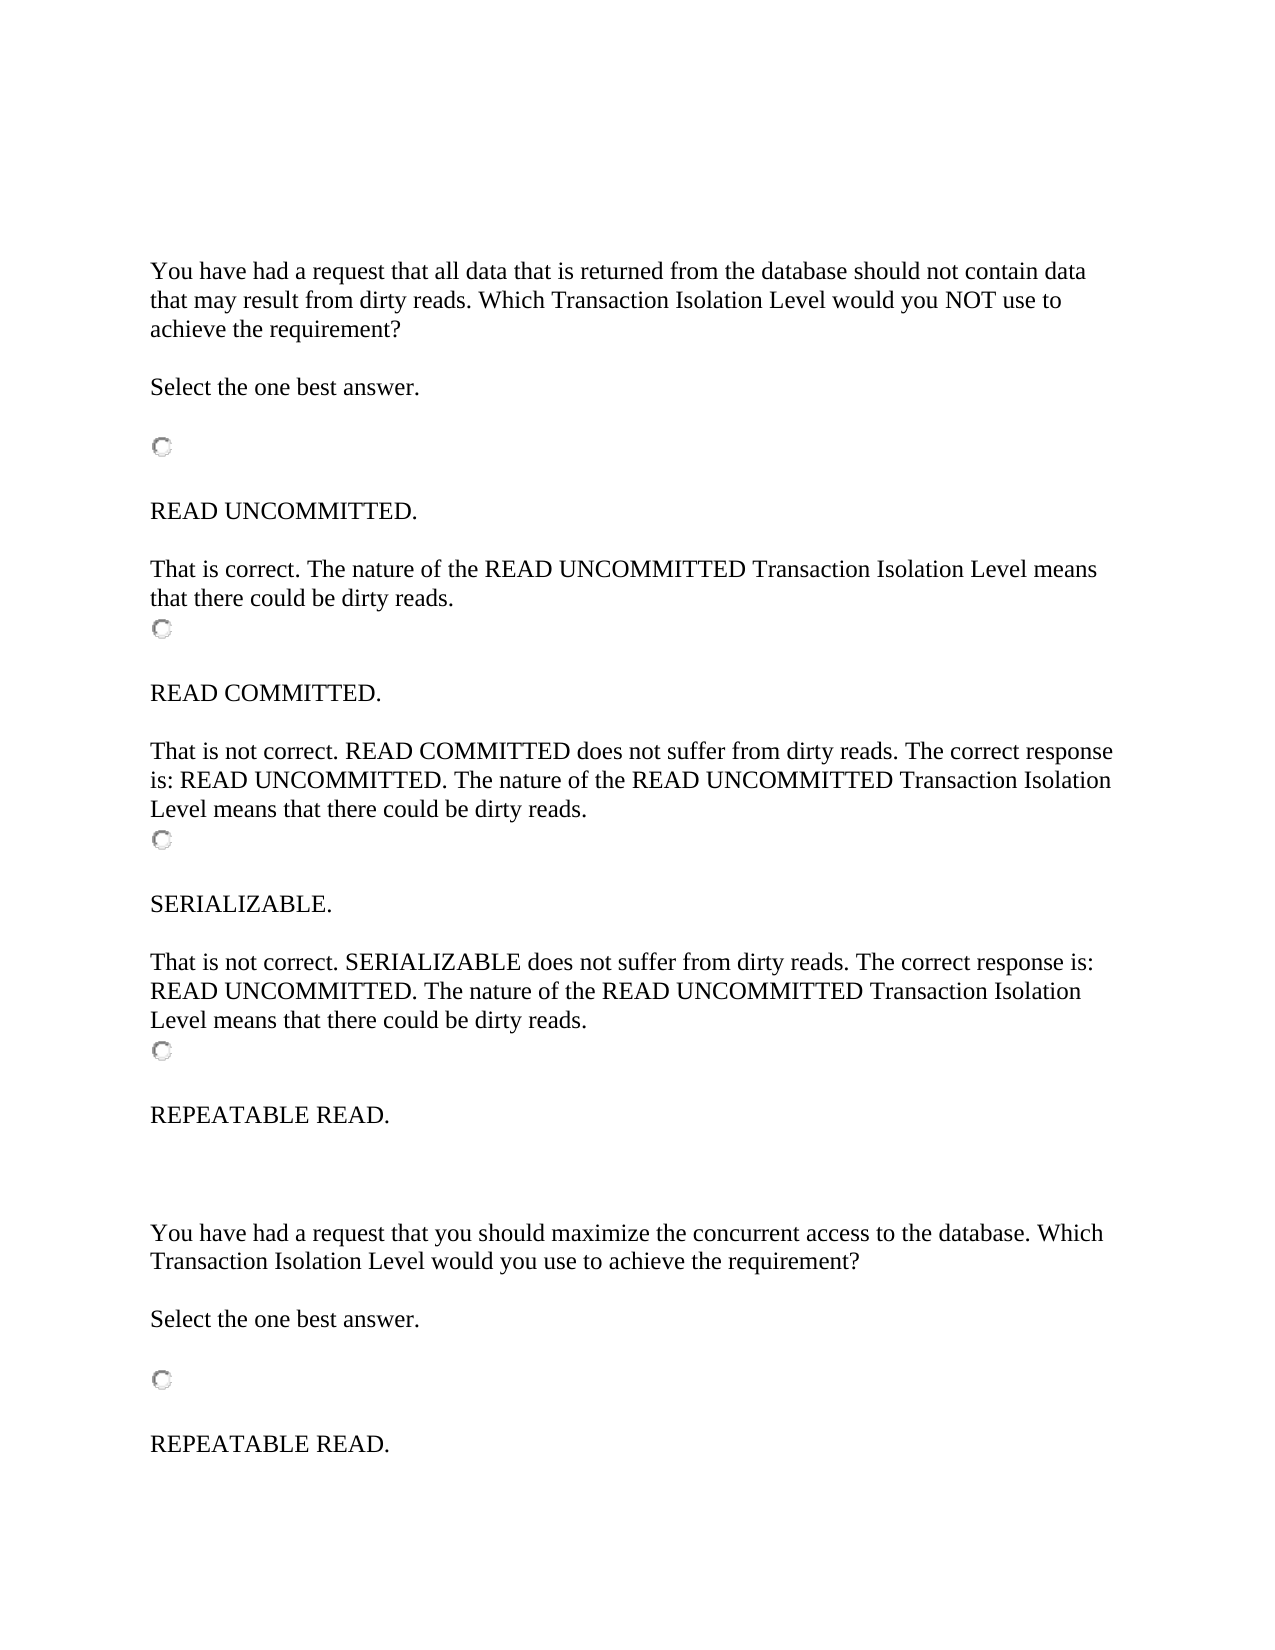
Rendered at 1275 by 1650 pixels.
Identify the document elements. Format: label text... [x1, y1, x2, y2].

text READ UNCOMMITTED. [150, 496, 1125, 525]
text Select the one best answer. [150, 372, 1125, 400]
text You have had a request that you should maximize the concurrent access to the database. Which Transaction Isolation Level would you use to achieve the requirement? [150, 1218, 1125, 1275]
text REPEATABLE READ. [150, 1429, 1125, 1458]
text You have had a request that all data that is returned from the database should not contain data that may result from dirty reads. Which Transaction Isolation Level would you NOT use to achieve the requirement? [150, 256, 1125, 342]
text READ COMMITTED. [150, 678, 1125, 707]
text SERIALIZABLE. [150, 889, 1125, 918]
text That is not correct. READ COMMITTED does not suffer from dirty reads. The correct response is: READ UNCOMMITTED. The nature of the READ UNCOMMITTED Transaction Isolation Level means that there could be dirty reads. [150, 736, 1125, 823]
text REPEATABLE READ. [150, 1100, 1125, 1129]
text That is not correct. SERIALIZABLE does not suffer from dirty reads. The correct response is: READ UNCOMMITTED. The nature of the READ UNCOMMITTED Transaction Isolation Level means that there could be dirty reads. [150, 947, 1125, 1034]
text Select the one best answer. [150, 1304, 1125, 1333]
text That is correct. The nature of the READ UNCOMMITTED Transaction Isolation Level means that there could be dirty reads. [150, 554, 1125, 612]
